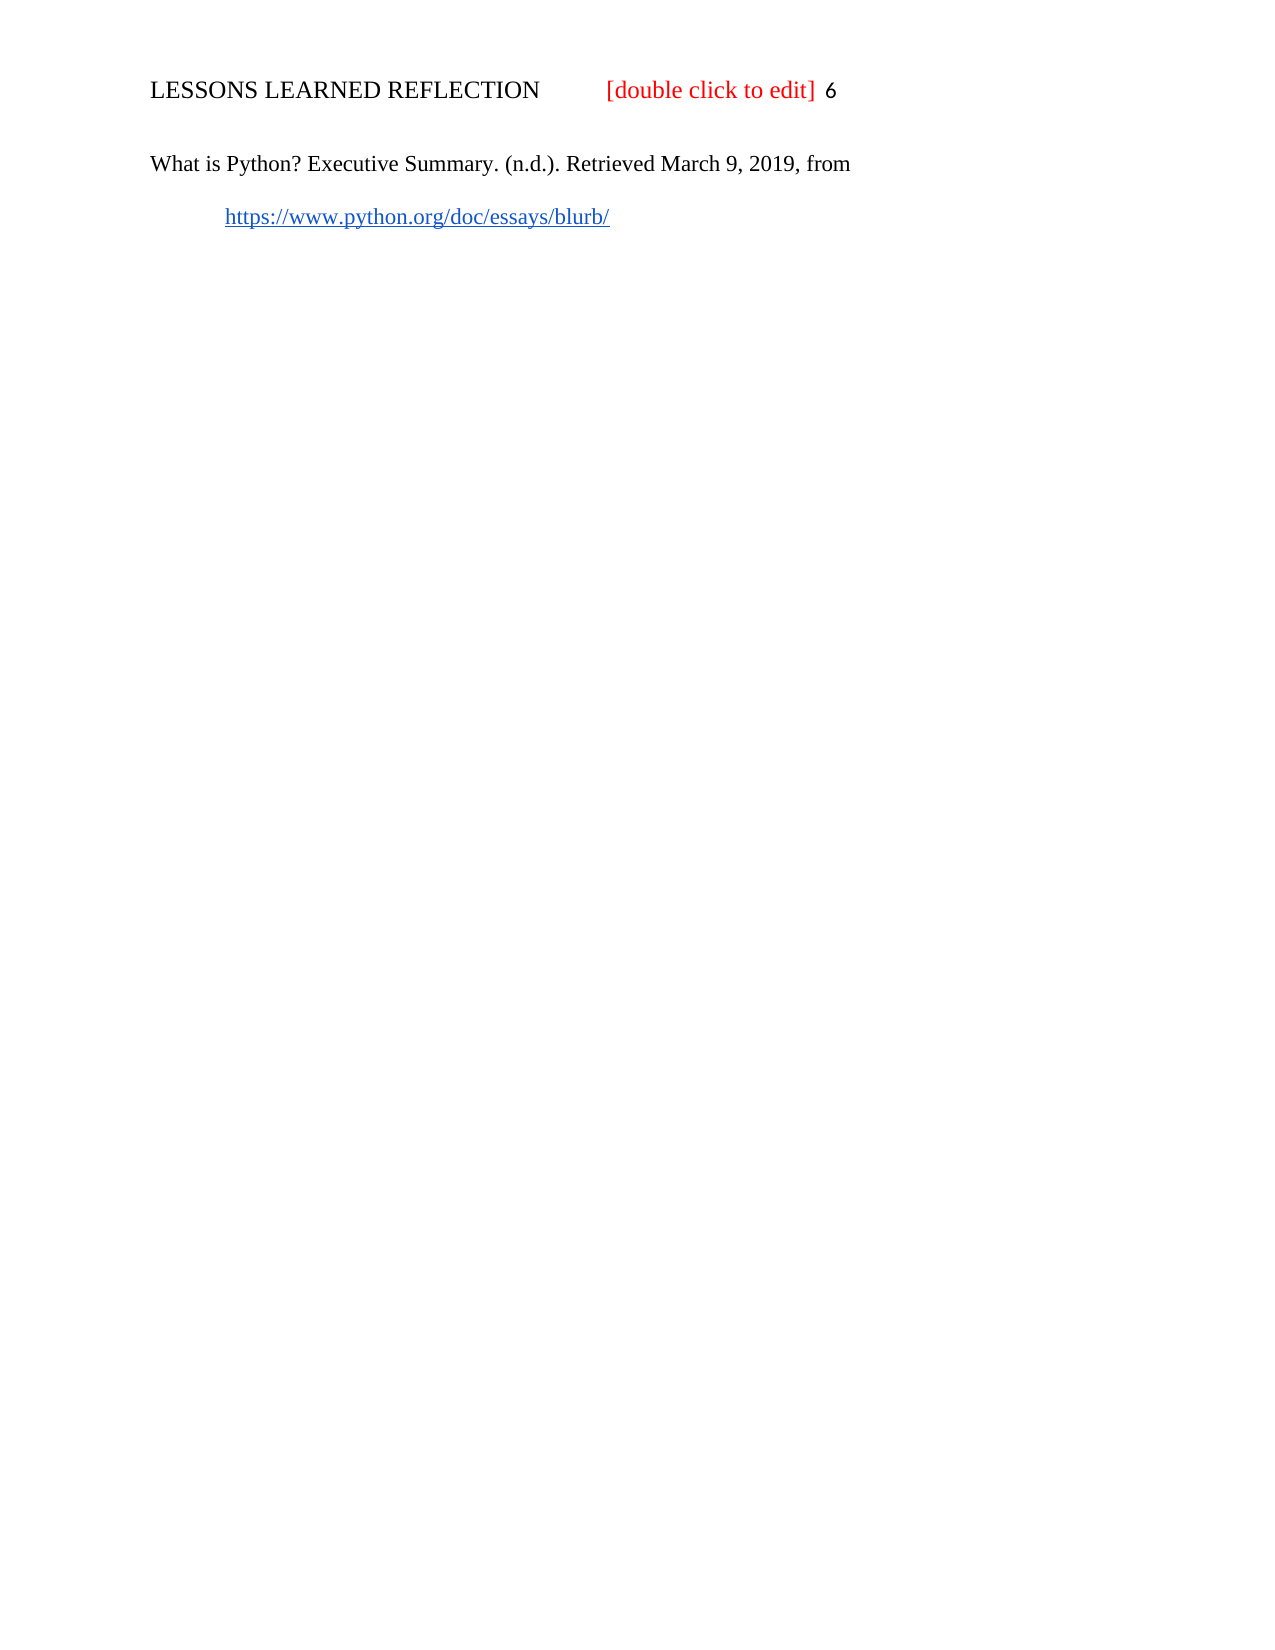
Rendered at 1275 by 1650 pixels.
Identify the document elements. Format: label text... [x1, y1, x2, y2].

text What is Python? Executive Summary. (n.d.). Retrieved March 9, 2019, from https://www.python.org/doc/essays/blurb/ [150, 150, 1125, 229]
